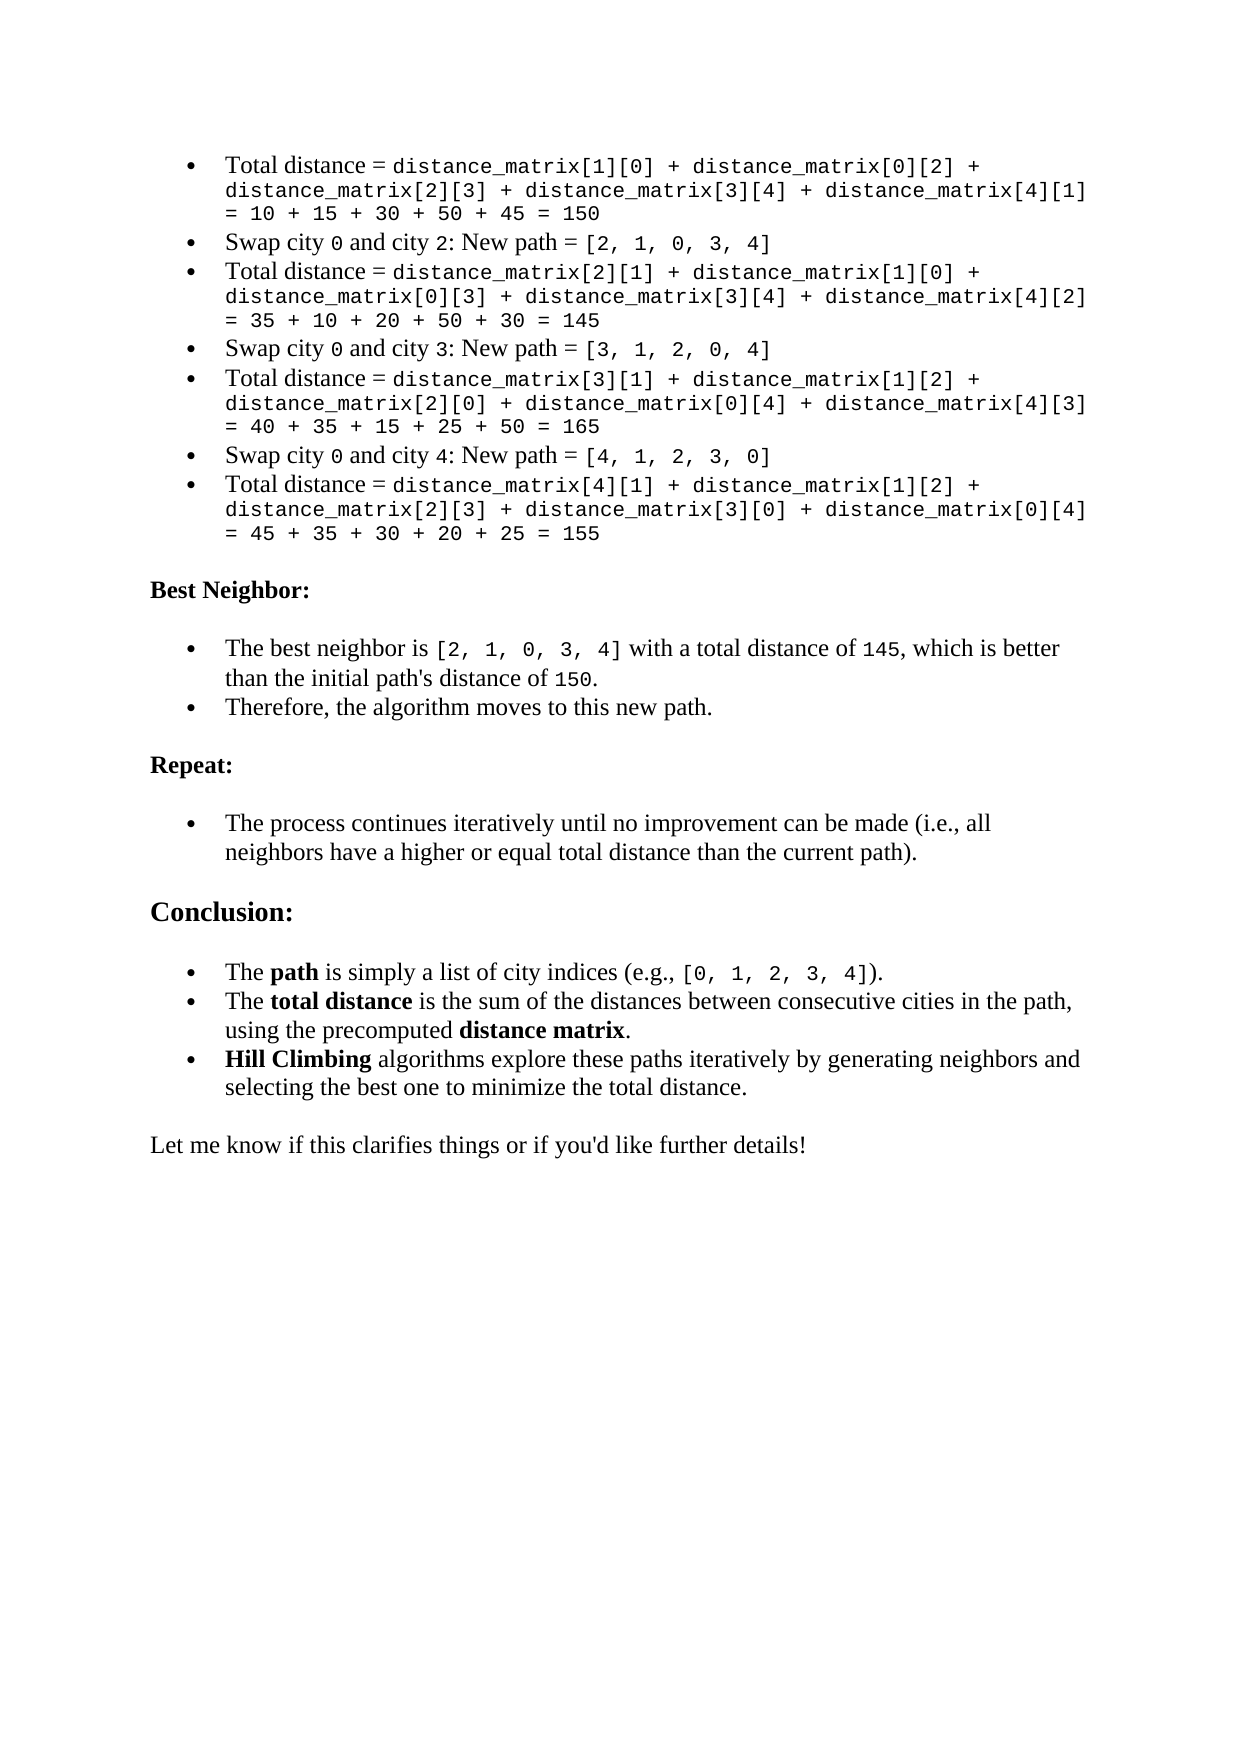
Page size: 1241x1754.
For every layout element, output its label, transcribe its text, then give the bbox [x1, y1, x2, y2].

list Swap city 0 and city 3: New path = [3, 1, 2, 0, 4] [187, 333, 1090, 363]
text Repeat: [150, 750, 1090, 779]
list The best neighbor is [2, 1, 0, 3, 4] with a total distance of 145, which is better than the initial path's distance of 150. [187, 633, 1090, 692]
list Total distance = distance_matrix[2][1] + distance_matrix[1][0] + distance_matrix[0][3] + distance_matrix[3][4] + distance_matrix[4][2] = 35 + 10 + 20 + 50 + 30 = 145 [187, 256, 1090, 333]
list The total distance is the sum of the distances between consecutive cities in the path, using the precomputed distance matrix. [187, 986, 1090, 1044]
text Conclusion: [150, 895, 1090, 927]
text Best Neighbor: [150, 575, 1090, 604]
list The process continues iteratively until no improvement can be made (i.e., all neighbors have a higher or equal total distance than the current path). [187, 808, 1090, 866]
list Therefore, the algorithm moves to this new path. [187, 692, 1090, 721]
list Total distance = distance_matrix[4][1] + distance_matrix[1][2] + distance_matrix[2][3] + distance_matrix[3][0] + distance_matrix[0][4] = 45 + 35 + 30 + 20 + 25 = 155 [187, 469, 1090, 546]
list Swap city 0 and city 4: New path = [4, 1, 2, 3, 0] [187, 440, 1090, 469]
text Let me know if this clarifies things or if you'd like further details! [150, 1130, 1090, 1159]
list Hill Climbing algorithms explore these paths iteratively by generating neighbors and selecting the best one to minimize the total distance. [187, 1044, 1090, 1101]
list The path is simply a list of city indices (e.g., [0, 1, 2, 3, 4]). [187, 957, 1090, 986]
list Total distance = distance_matrix[3][1] + distance_matrix[1][2] + distance_matrix[2][0] + distance_matrix[0][4] + distance_matrix[4][3] = 40 + 35 + 15 + 25 + 50 = 165 [187, 363, 1090, 440]
list Swap city 0 and city 2: New path = [2, 1, 0, 3, 4] [187, 227, 1090, 256]
list Total distance = distance_matrix[1][0] + distance_matrix[0][2] + distance_matrix[2][3] + distance_matrix[3][4] + distance_matrix[4][1] = 10 + 15 + 30 + 50 + 45 = 150 [187, 150, 1090, 227]
